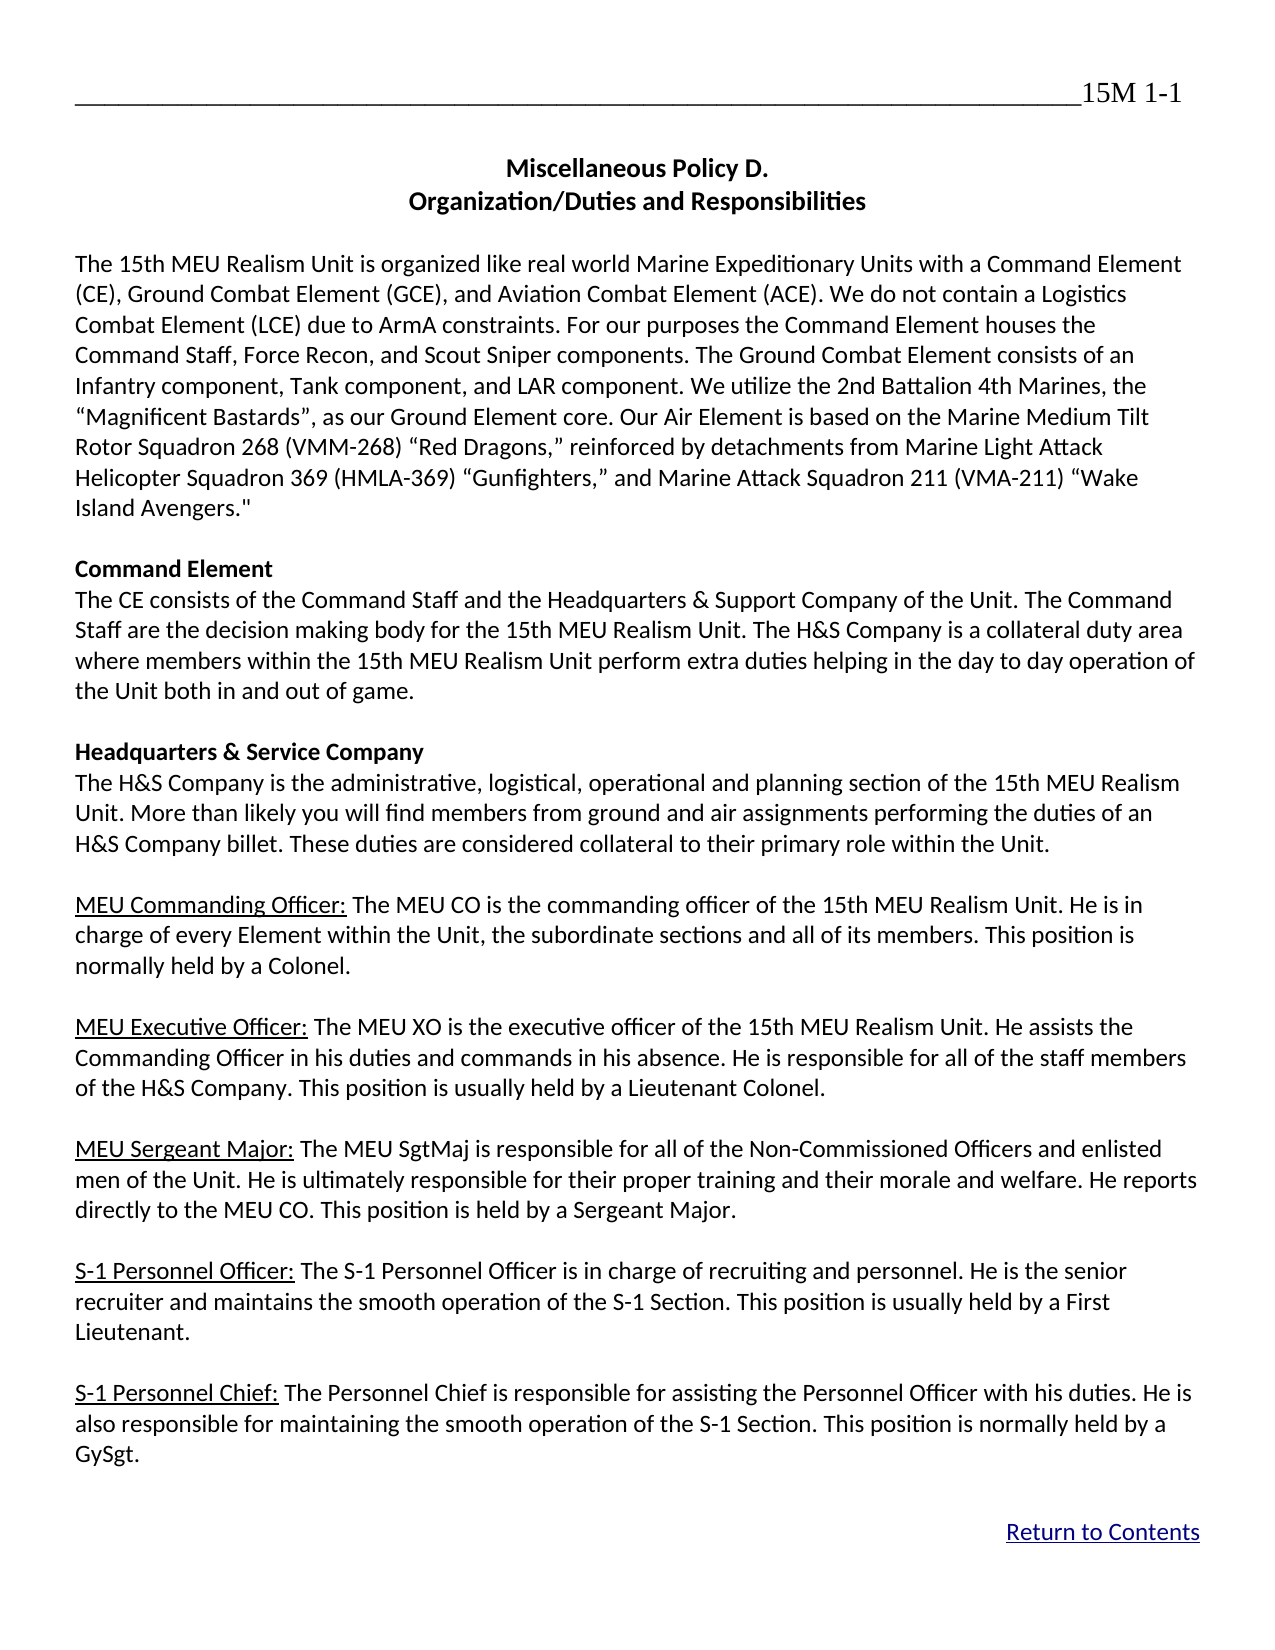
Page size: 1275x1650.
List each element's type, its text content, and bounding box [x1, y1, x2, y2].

text The CE consists of the Command Staff and the Headquarters & Support Company of the Unit. The Command Staff are the decision making body for the 15th MEU Realism Unit. The H&S Company is a collateral duty area where members within the 15th MEU Realism Unit perform extra duties helping in the day to day operation of the Unit both in and out of game. [75, 584, 1200, 706]
text Organization/Duties and Responsibilities [75, 184, 1200, 218]
text Command Element [75, 553, 1200, 584]
text MEU Executive Officer: The MEU XO is the executive officer of the 15th MEU Realism Unit. He assists the Commanding Officer in his duties and commands in his absence. He is responsible for all of the staff members of the H&S Company. This position is usually held by a Lieutenant Colonel. [75, 1011, 1200, 1103]
text MEU Sergeant Major: The MEU SgtMaj is responsible for all of the Non-Commissioned Officers and enlisted men of the Unit. He is ultimately responsible for their proper training and their morale and welfare. He reports directly to the MEU CO. This position is held by a Sergeant Major. [75, 1133, 1200, 1225]
text Miscellaneous Policy D. [75, 152, 1200, 184]
text S-1 Personnel Chief: The Personnel Chief is responsible for assisting the Personnel Officer with his duties. He is also responsible for maintaining the smooth operation of the S-1 Section. This position is normally held by a GySgt. [75, 1377, 1200, 1469]
text The H&S Company is the administrative, logistical, operational and planning section of the 15th MEU Realism Unit. More than likely you will find members from ground and air assignments performing the duties of an H&S Company billet. These duties are considered collateral to their primary role within the Unit. [75, 767, 1200, 858]
text MEU Commanding Officer: The MEU CO is the commanding officer of the 15th MEU Realism Unit. He is in charge of every Element within the Unit, the subordinate sections and all of its members. This position is normally held by a Colonel. [75, 889, 1200, 981]
text The 15th MEU Realism Unit is organized like real world Marine Expeditionary Units with a Command Element (CE), Ground Combat Element (GCE), and Aviation Combat Element (ACE). We do not contain a Logistics Combat Element (LCE) due to ArmA constraints. For our purposes the Command Element houses the Command Staff, Force Recon, and Scout Sniper components. The Ground Combat Element consists of an Infantry component, Tank component, and LAR component. We utilize the 2nd Battalion 4th Marines, the “Magnificent Bastards”, as our Ground Element core. Our Air Element is based on the Marine Medium Tilt Rotor Squadron 268 (VMM-268) “Red Dragons,” reinforced by detachments from Marine Light Attack Helicopter Squadron 369 (HMLA-369) “Gunfighters,” and Marine Attack Squadron 211 (VMA-211) “Wake Island Avengers." [75, 248, 1200, 523]
text Headquarters & Service Company [75, 736, 1200, 767]
text S-1 Personnel Officer: The S-1 Personnel Officer is in charge of recruiting and personnel. He is the senior recruiter and maintains the smooth operation of the S-1 Section. This position is usually held by a First Lieutenant. [75, 1255, 1200, 1347]
